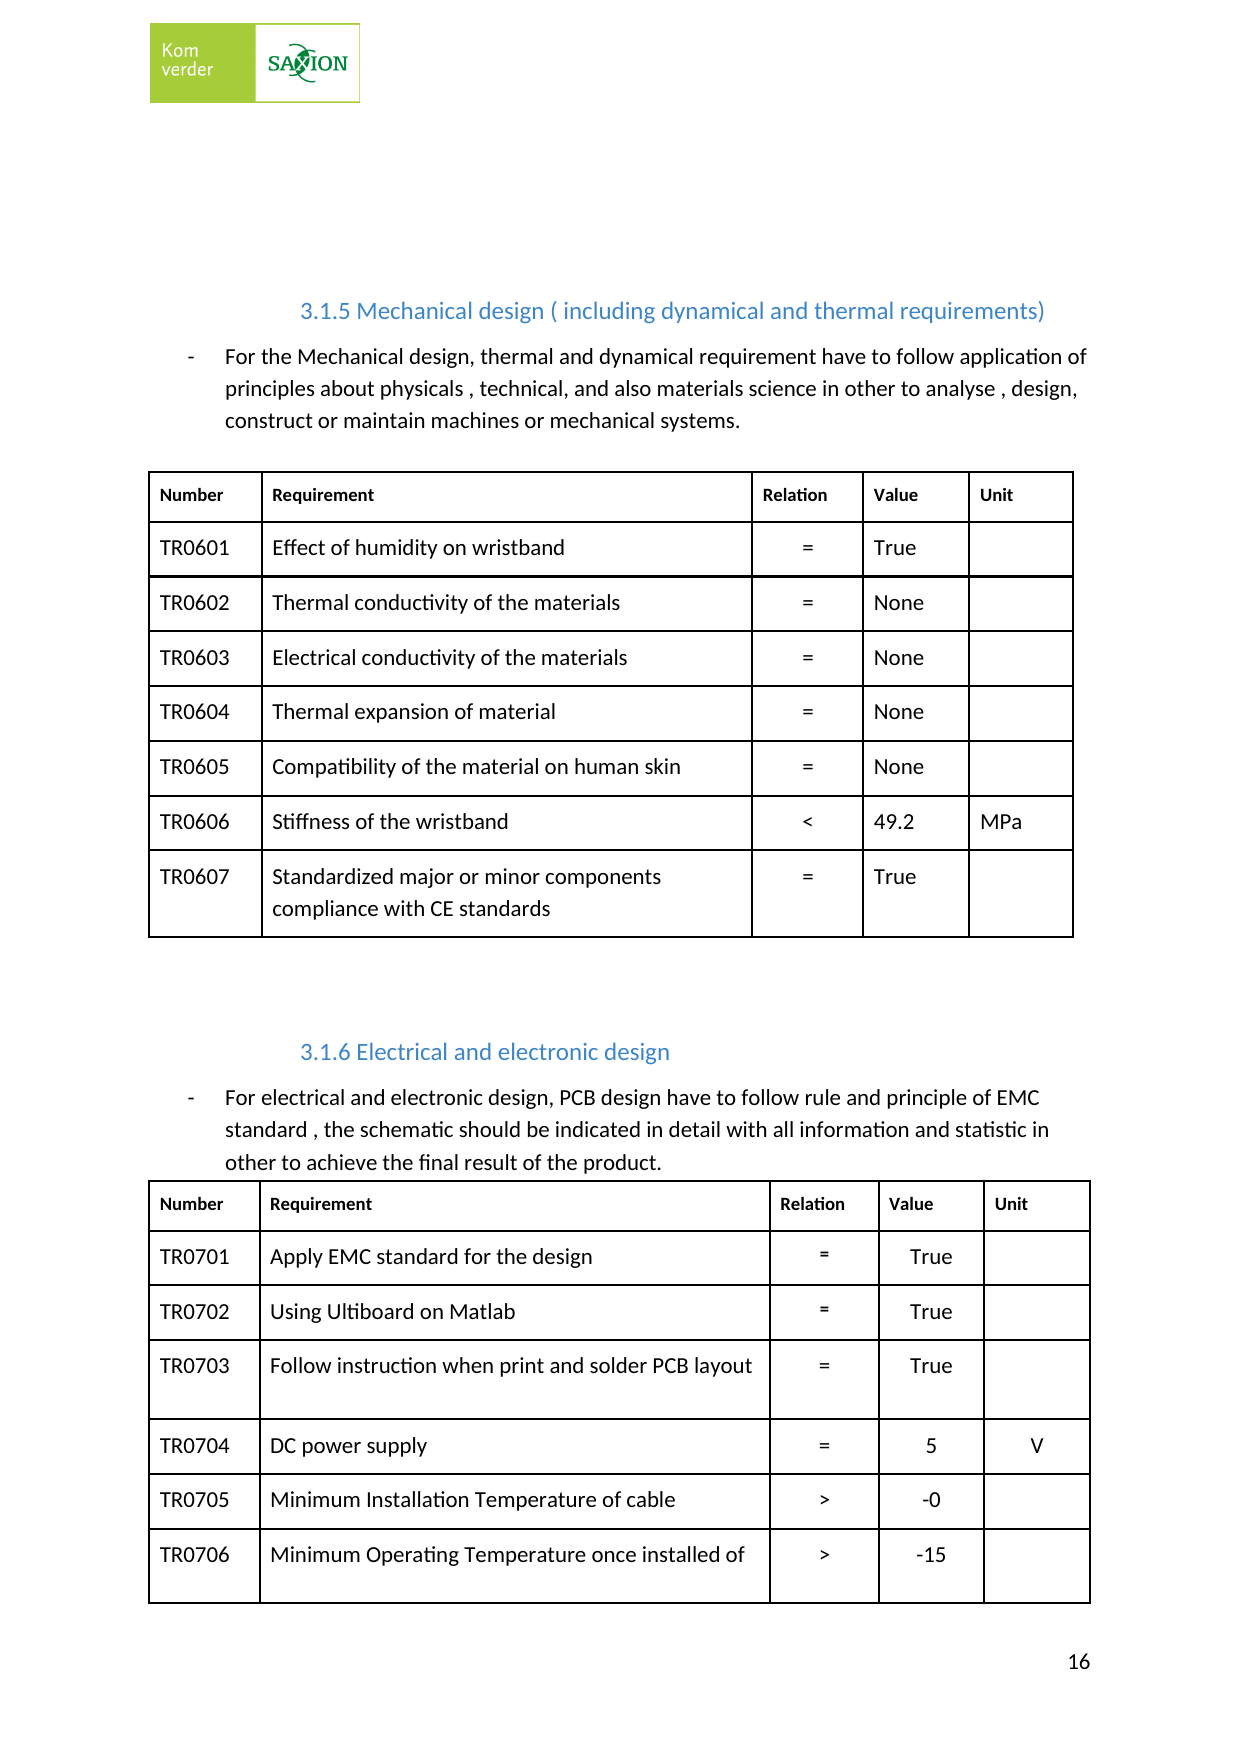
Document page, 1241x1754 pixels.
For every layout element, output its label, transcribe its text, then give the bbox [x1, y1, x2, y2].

subtitle 3.1.6 Electrical and electronic design [225, 1036, 1090, 1067]
table_cell = [753, 632, 862, 685]
table_cell Thermal conductivity of the materials [263, 578, 751, 630]
table_header Relation [753, 473, 862, 521]
table_cell [970, 523, 1072, 575]
table_header Number [150, 1182, 259, 1229]
picture [150, 23, 360, 103]
table_header Value [864, 473, 968, 521]
table_cell Using Ultiboard on Matlab [261, 1286, 769, 1339]
table_cell Stiffness of the wristband [263, 797, 751, 849]
table_cell = [753, 687, 862, 740]
table_cell [985, 1475, 1089, 1528]
table_cell [970, 742, 1072, 794]
table_cell TR0705 [150, 1475, 259, 1528]
table_cell MPa [970, 797, 1072, 849]
table_cell Standardized major or minor components compliance with CE standards [263, 851, 751, 936]
table_cell TR0605 [150, 742, 261, 794]
table_cell True [864, 523, 968, 575]
table_header Unit [970, 473, 1072, 521]
table_cell None [864, 632, 968, 685]
table_cell TR0602 [150, 578, 261, 630]
table_cell 49.2 [864, 797, 968, 849]
table_header Relation [771, 1182, 878, 1229]
table_header Requirement [261, 1182, 769, 1229]
table_cell TR0604 [150, 687, 261, 740]
table_cell [970, 851, 1072, 936]
table_cell [970, 687, 1072, 740]
table_cell Follow instruction when print and solder PCB layout [261, 1341, 769, 1418]
table_cell V [985, 1420, 1089, 1473]
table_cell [261, 1530, 769, 1602]
table_header Number [150, 473, 261, 521]
table_cell None [864, 742, 968, 794]
table_cell None [864, 687, 968, 740]
table_cell None [864, 578, 968, 630]
table_cell TR0704 [150, 1420, 259, 1473]
table_header Requirement [263, 473, 751, 521]
table_cell > [771, 1475, 878, 1528]
table_cell TR0606 [150, 797, 261, 849]
table_cell = [771, 1420, 878, 1473]
table_cell Thermal expansion of material [263, 687, 751, 740]
table_cell [970, 632, 1072, 685]
table_cell Effect of humidity on wristband [263, 523, 751, 575]
table_header Unit [985, 1182, 1089, 1229]
table_cell [985, 1341, 1089, 1418]
table_cell TR0706 [150, 1530, 259, 1602]
table_cell = [753, 851, 862, 936]
table_cell True [880, 1286, 983, 1339]
table_cell TR0701 [150, 1232, 259, 1284]
table_cell TR0601 [150, 523, 261, 575]
table_header Value [880, 1182, 983, 1229]
table_cell = [771, 1286, 878, 1339]
table_cell > [771, 1530, 878, 1602]
table_cell Minimum Installation Temperature of cable [261, 1475, 769, 1528]
table_cell [985, 1232, 1089, 1284]
table_cell 5 [880, 1420, 983, 1473]
table_cell TR0703 [150, 1341, 259, 1418]
table_cell -0 [880, 1475, 983, 1528]
table_cell True [864, 851, 968, 936]
table_cell TR0607 [150, 851, 261, 936]
table_cell < [753, 797, 862, 849]
table_cell TR0603 [150, 632, 261, 685]
table_cell -15 [880, 1530, 983, 1602]
table_cell [985, 1286, 1089, 1339]
table_cell DC power supply [261, 1420, 769, 1473]
table_cell = [753, 523, 862, 575]
table_cell = [753, 578, 862, 630]
table_cell True [880, 1341, 983, 1418]
table_cell [970, 578, 1072, 630]
list For electrical and electronic design, PCB design have to follow rule and principle of EMC standard , the schematic should be indicated in detail with all information and statistic in other to achieve the final result of the product. [187, 1083, 1090, 1176]
table_cell [985, 1530, 1089, 1602]
table_cell TR0702 [150, 1286, 259, 1339]
table_cell Electrical conductivity of the materials [263, 632, 751, 685]
table_cell Apply EMC standard for the design [261, 1232, 769, 1284]
table_cell Compatibility of the material on human skin [263, 742, 751, 794]
table_cell = [771, 1341, 878, 1418]
table_cell = [771, 1232, 878, 1284]
table_cell True [880, 1232, 983, 1284]
list For the Mechanical design, thermal and dynamical requirement have to follow application of principles about physicals , technical, and also materials science in other to analyse , design, construct or maintain machines or mechanical systems. [187, 342, 1090, 434]
table_cell = [753, 742, 862, 794]
subtitle 3.1.5 Mechanical design ( including dynamical and thermal requirements) [225, 295, 1090, 325]
